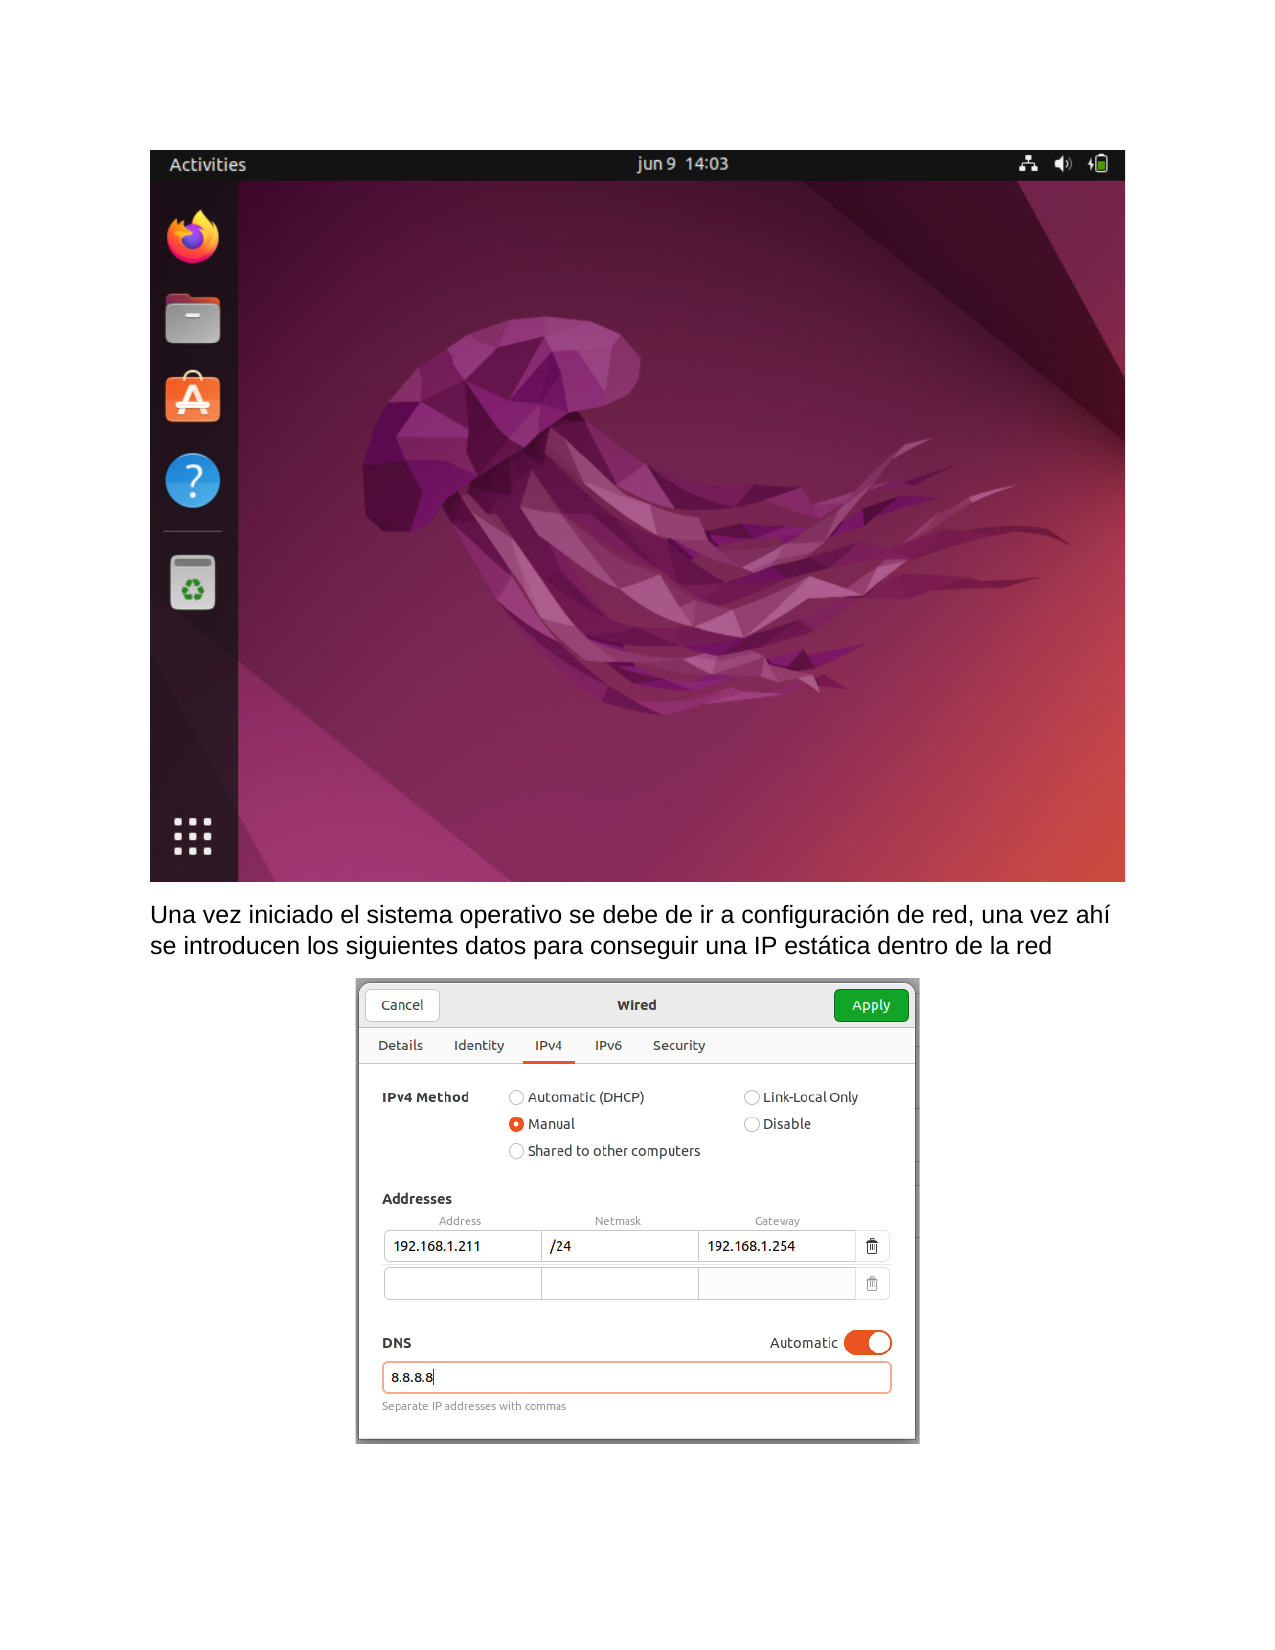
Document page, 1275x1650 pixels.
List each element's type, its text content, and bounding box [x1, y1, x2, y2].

text Una vez iniciado el sistema operativo se debe de ir a configuración de red, una vez ahí se introducen los siguientes datos para conseguir una IP estática dentro de la red [150, 900, 1125, 960]
picture [355, 978, 920, 1444]
picture [150, 150, 1125, 882]
